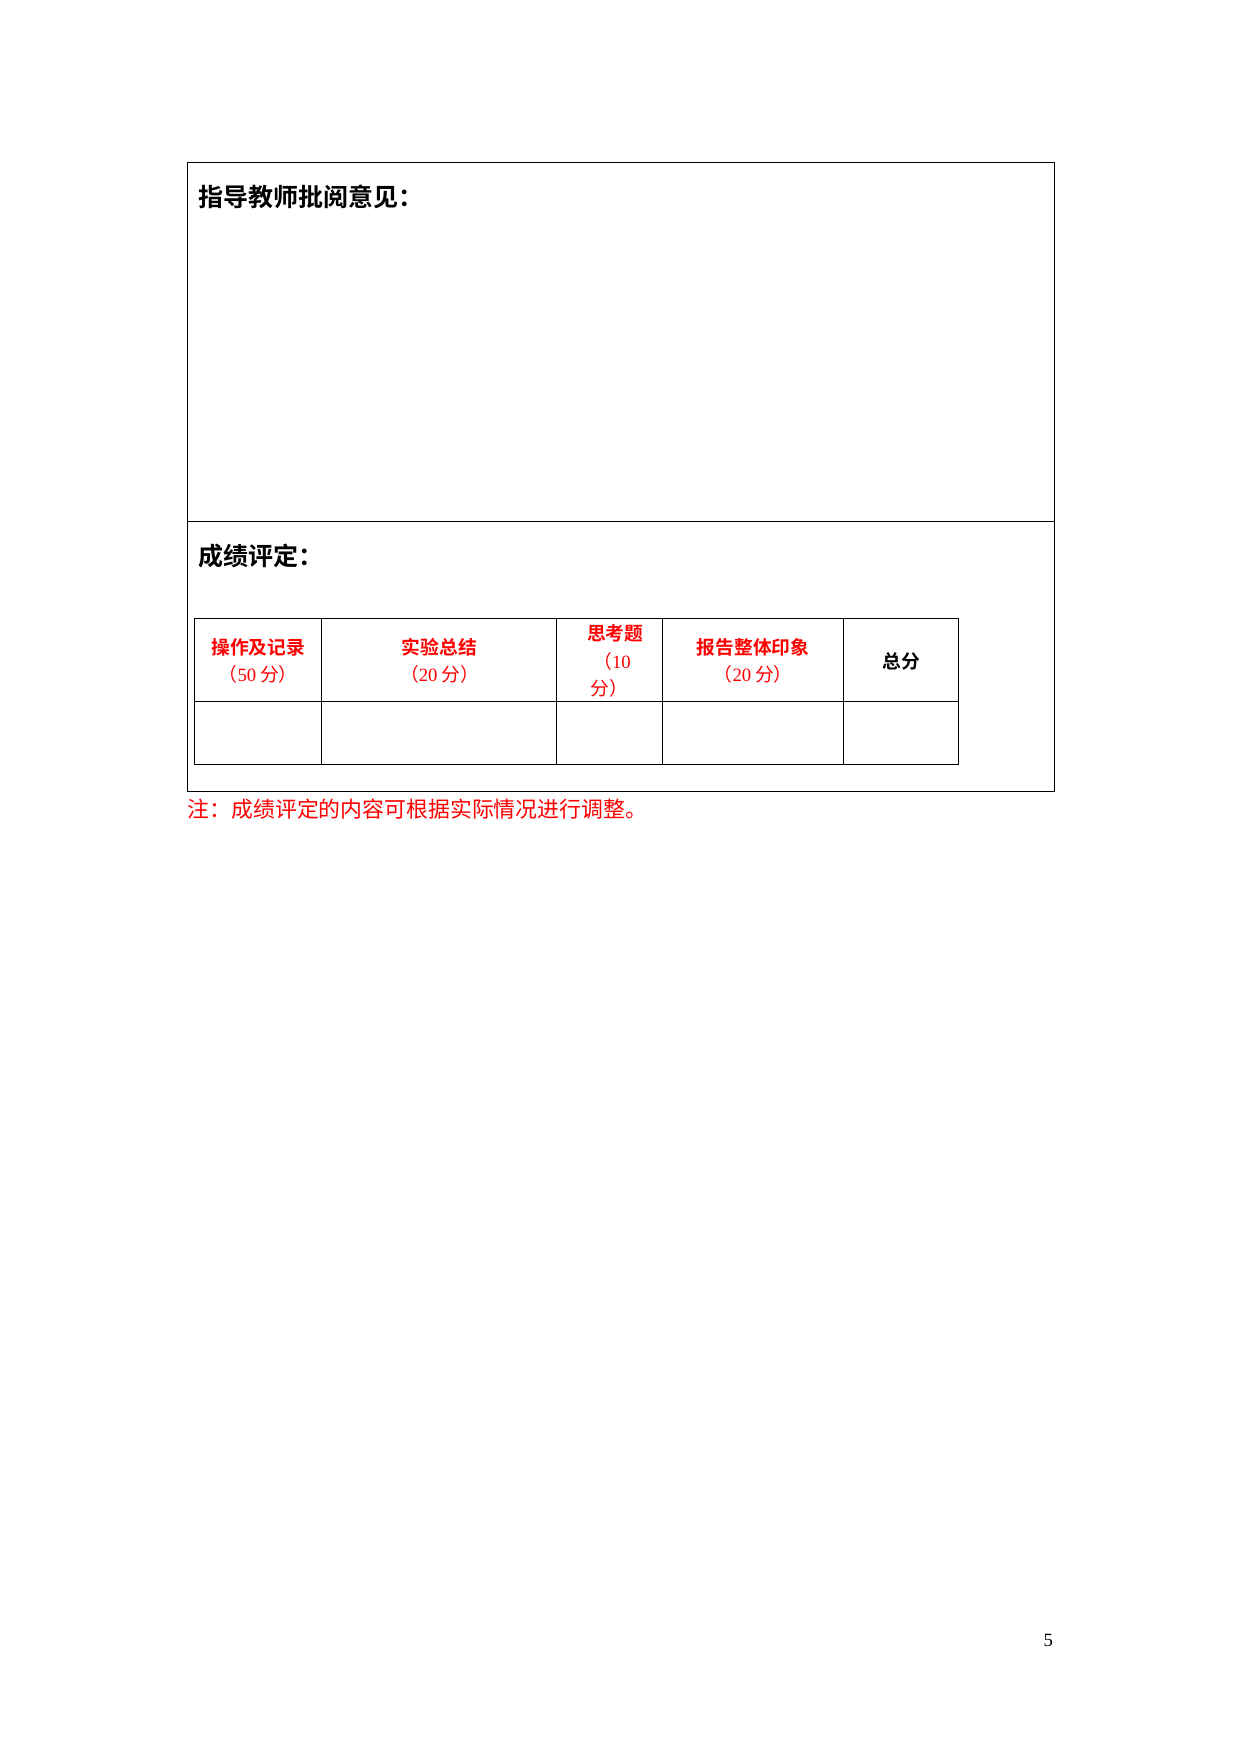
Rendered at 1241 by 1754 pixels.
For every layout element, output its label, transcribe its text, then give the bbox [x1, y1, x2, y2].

text 注：成绩评定的内容可根据实际情况进行调整。 [187, 792, 1053, 824]
table_cell 指导教师批阅意见： [188, 163, 1054, 521]
table_cell 成绩评定： [188, 522, 1054, 791]
